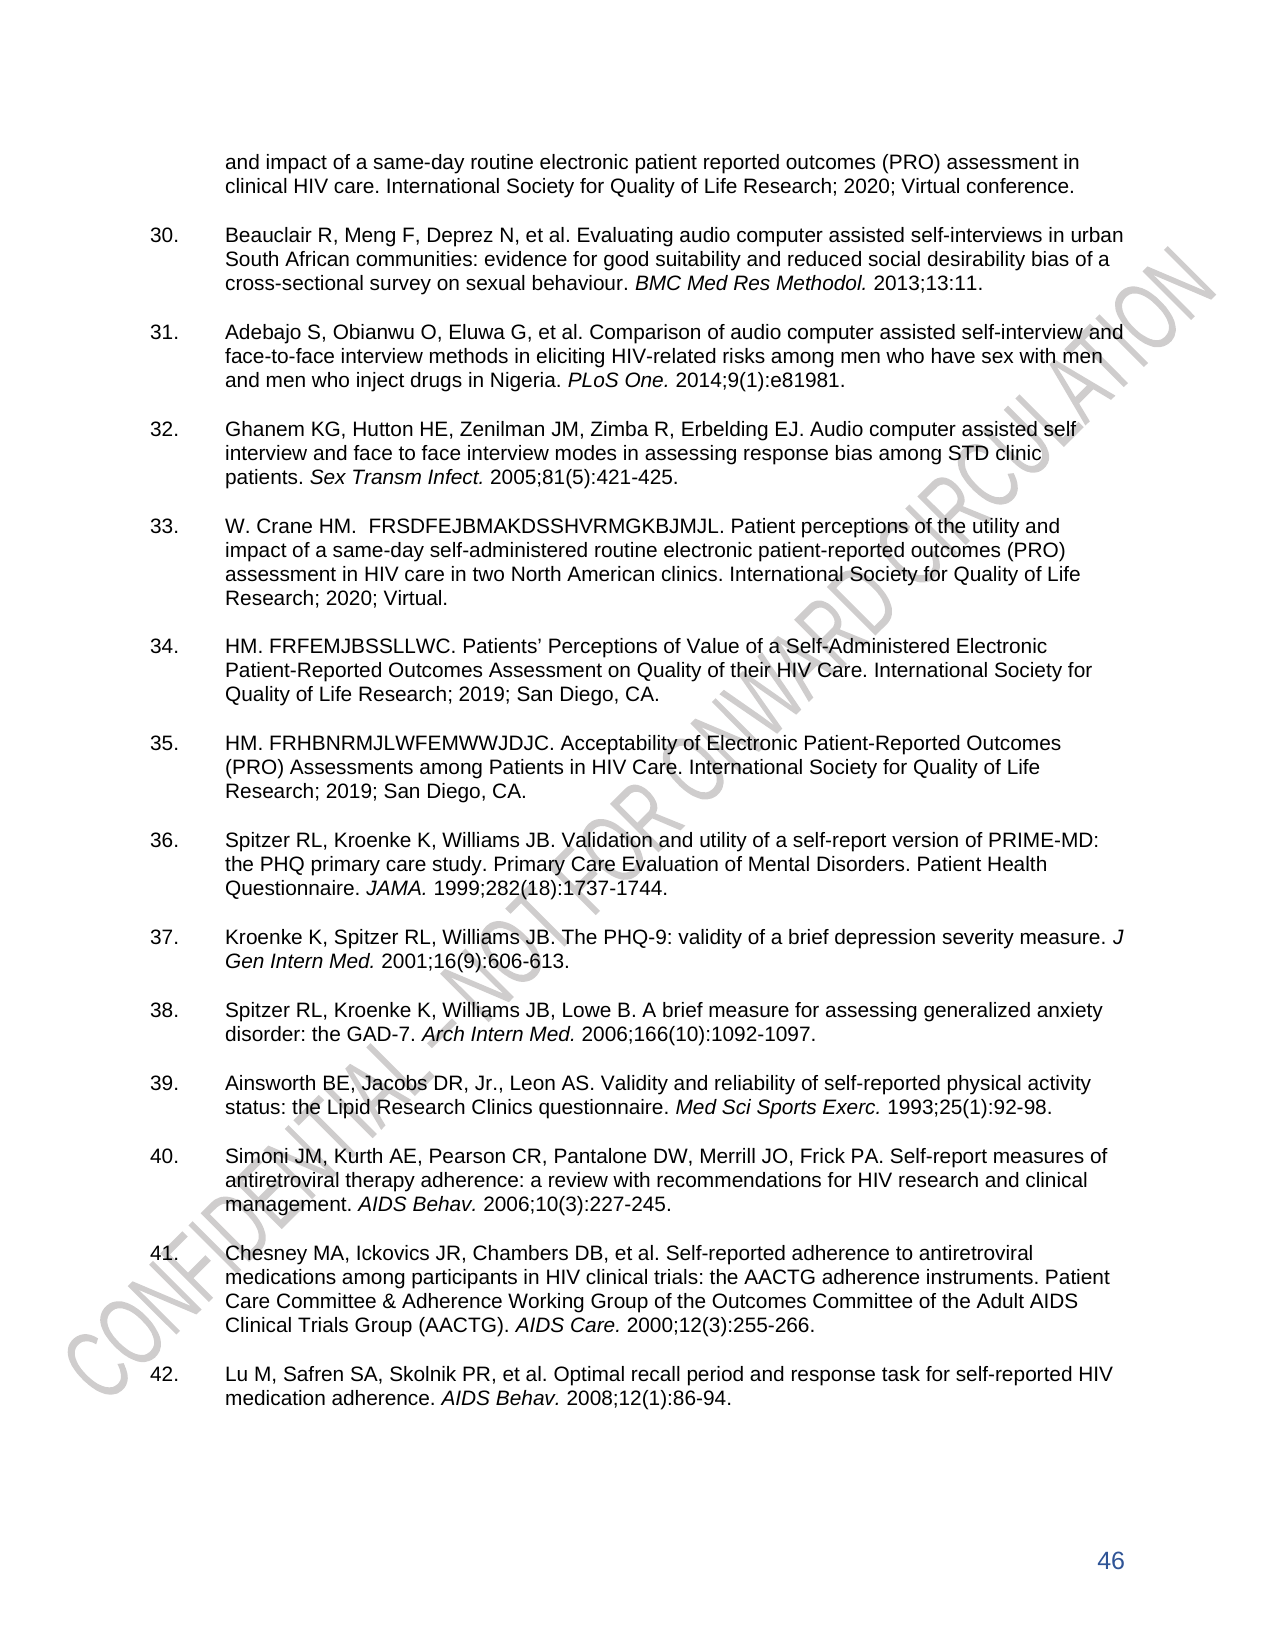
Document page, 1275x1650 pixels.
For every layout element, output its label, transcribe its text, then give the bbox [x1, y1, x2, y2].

text 34. HM. FRFEMJBSSLLWC. Patients’ Perceptions of Value of a Self-Administered Electronic Patient-Reported Outcomes Assessment on Quality of their HIV Care. International Society for Quality of Life Research; 2019; San Diego, CA. [150, 634, 1125, 706]
text 39. Ainsworth BE, Jacobs DR, Jr., Leon AS. Validity and reliability of self-reported physical activity status: the Lipid Research Clinics questionnaire. Med Sci Sports Exerc. 1993;25(1):92-98. [150, 1071, 1125, 1119]
text 42. Lu M, Safren SA, Skolnik PR, et al. Optimal recall period and response task for self-reported HIV medication adherence. AIDS Behav. 2008;12(1):86-94. [150, 1361, 1125, 1409]
text 41. Chesney MA, Ickovics JR, Chambers DB, et al. Self-reported adherence to antiretroviral medications among participants in HIV clinical trials: the AACTG adherence instruments. Patient Care Committee & Adherence Working Group of the Outcomes Committee of the Adult AIDS Clinical Trials Group (AACTG). AIDS Care. 2000;12(3):255-266. [150, 1241, 1125, 1336]
text 32. Ghanem KG, Hutton HE, Zenilman JM, Zimba R, Erbelding EJ. Audio computer assisted self interview and face to face interview modes in assessing response bias among STD clinic patients. Sex Transm Infect. 2005;81(5):421-425. [150, 417, 1125, 488]
text 30. Beauclair R, Meng F, Deprez N, et al. Evaluating audio computer assisted self-interviews in urban South African communities: evidence for good suitability and reduced social desirability bias of a cross-sectional survey on sexual behaviour. BMC Med Res Methodol. 2013;13:11. [150, 223, 1125, 295]
text 37. Kroenke K, Spitzer RL, Williams JB. The PHQ-9: validity of a brief depression severity measure. J Gen Intern Med. 2001;16(9):606-613. [150, 925, 1125, 973]
text 31. Adebajo S, Obianwu O, Eluwa G, et al. Comparison of audio computer assisted self-interview and face-to-face interview methods in eliciting HIV-related risks among men who have sex with men and men who inject drugs in Nigeria. PLoS One. 2014;9(1):e81981. [150, 320, 1125, 392]
text 35. HM. FRHBNRMJLWFEMWWJDJC. Acceptability of Electronic Patient-Reported Outcomes (PRO) Assessments among Patients in HIV Care. International Society for Quality of Life Research; 2019; San Diego, CA. [150, 731, 1125, 803]
text 33. W. Crane HM. FRSDFEJBMAKDSSHVRMGKBJMJL. Patient perceptions of the utility and impact of a same-day self-administered routine electronic patient-reported outcomes (PRO) assessment in HIV care in two North American clinics. International Society for Quality of Life Research; 2020; Virtual. [150, 513, 1125, 609]
text 38. Spitzer RL, Kroenke K, Williams JB, Lowe B. A brief measure for assessing generalized anxiety disorder: the GAD-7. Arch Intern Med. 2006;166(10):1092-1097. [150, 998, 1125, 1046]
text 36. Spitzer RL, Kroenke K, Williams JB. Validation and utility of a self-report version of PRIME-MD: the PHQ primary care study. Primary Care Evaluation of Mental Disorders. Patient Health Questionnaire. JAMA. 1999;282(18):1737-1744. [150, 828, 1125, 900]
text 40. Simoni JM, Kurth AE, Pearson CR, Pantalone DW, Merrill JO, Frick PA. Self-report measures of antiretroviral therapy adherence: a review with recommendations for HIV research and clinical management. AIDS Behav. 2006;10(3):227-245. [150, 1144, 1125, 1216]
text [150, 150, 1125, 198]
